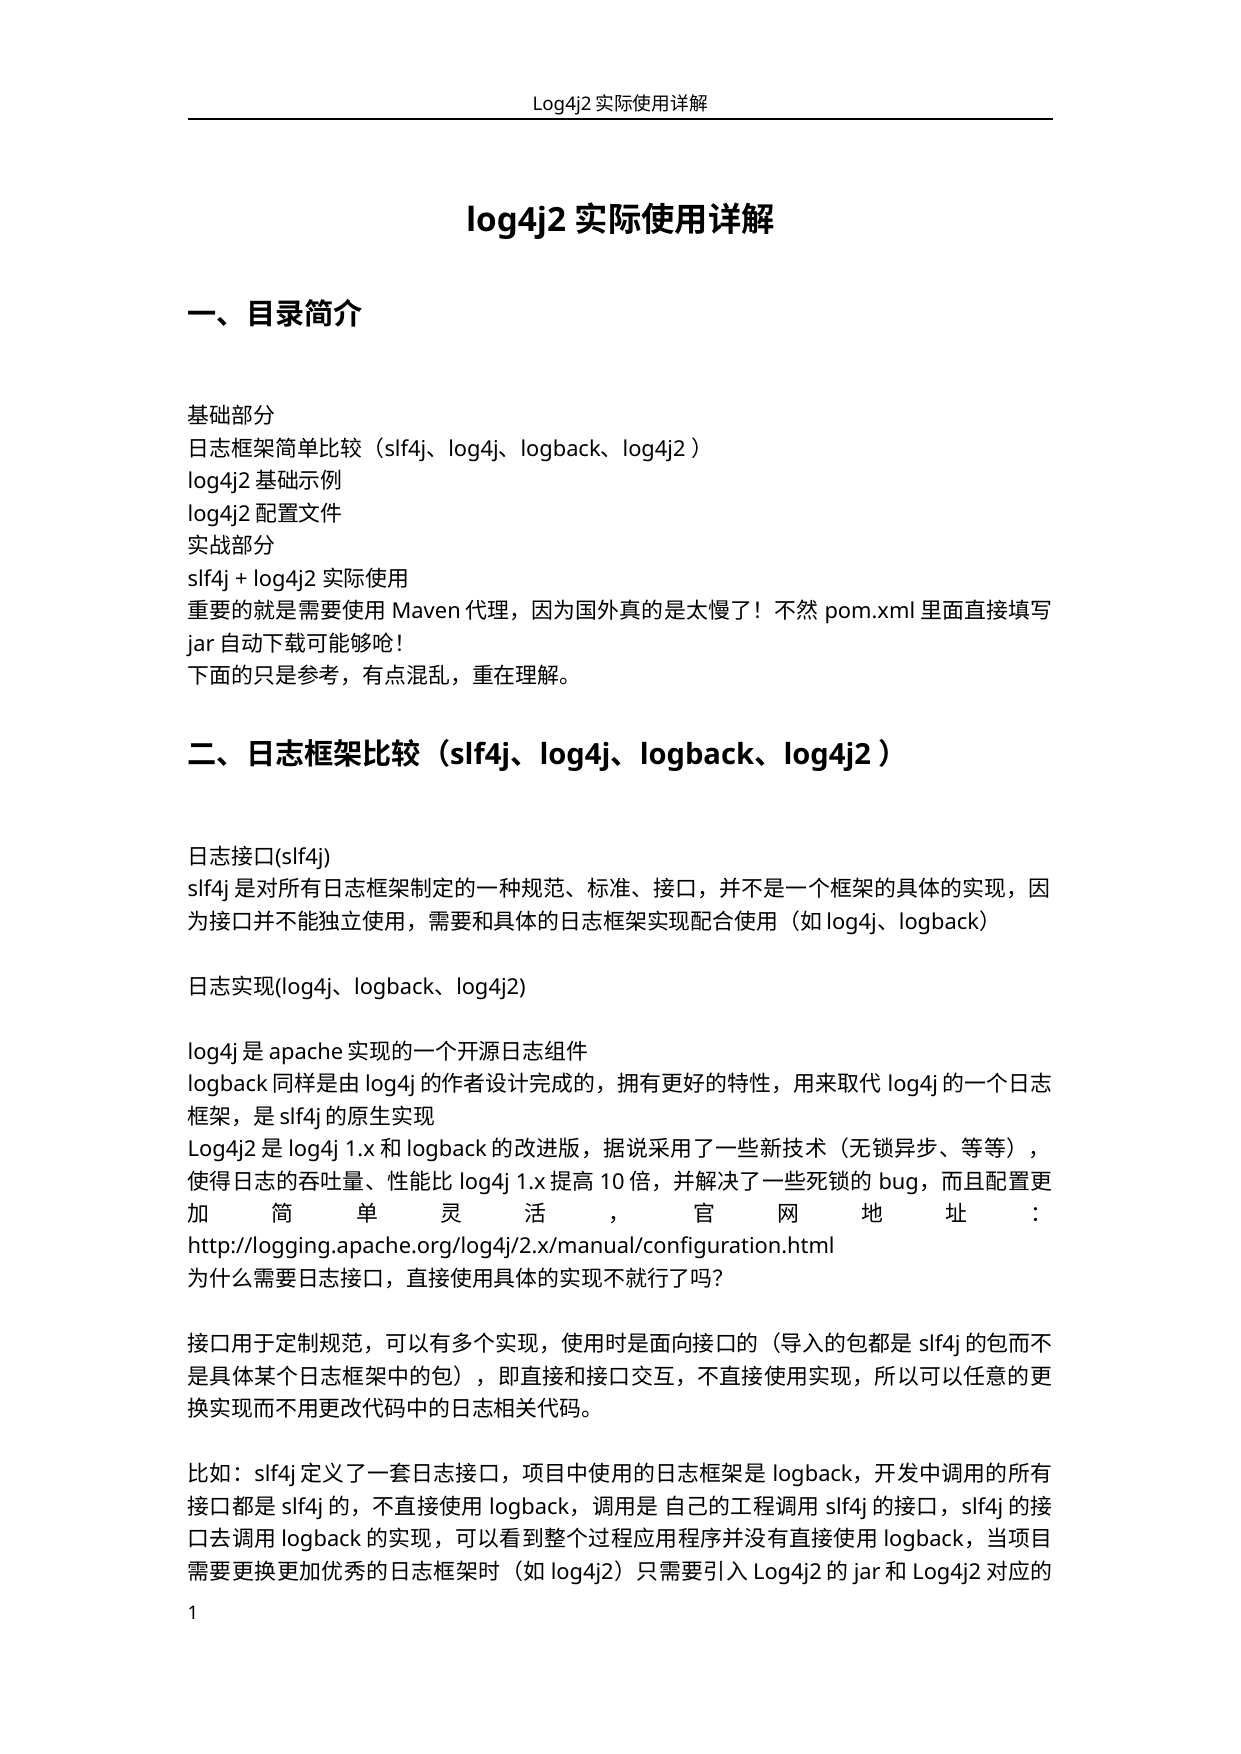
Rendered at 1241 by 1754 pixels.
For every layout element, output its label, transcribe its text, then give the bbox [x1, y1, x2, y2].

text slf4j是对所有日志框架制定的一种规范、标准、接口，并不是一个框架的具体的实现，因为接口并不能独立使用，需要和具体的日志框架实现配合使用（如log4j、logback） [187, 871, 1053, 936]
text 实战部分 [187, 528, 1053, 560]
title log4j2 实际使用详解 [187, 185, 1053, 250]
text 基础部分 [187, 398, 1053, 430]
text log4j2基础示例 [187, 463, 1053, 495]
text logback同样是由log4j的作者设计完成的，拥有更好的特性，用来取代log4j的一个日志框架，是slf4j的原生实现 [187, 1066, 1053, 1131]
text 日志实现(log4j、logback、log4j2) [187, 968, 1053, 1001]
text log4j2配置文件 [187, 495, 1053, 528]
subtitle 二、日志框架比较（slf4j、log4j、logback、log4j2 ） [187, 719, 1053, 784]
text 接口用于定制规范，可以有多个实现，使用时是面向接口的（导入的包都是slf4j的包而不是具体某个日志框架中的包），即直接和接口交互，不直接使用实现，所以可以任意的更换实现而不用更改代码中的日志相关代码。 [187, 1326, 1053, 1423]
text 日志接口(slf4j) [187, 838, 1053, 871]
text 为什么需要日志接口，直接使用具体的实现不就行了吗？ [187, 1261, 1053, 1293]
subtitle 一、目录简介 [187, 279, 1053, 344]
text Log4j2是log4j 1.x和logback的改进版，据说采用了一些新技术（无锁异步、等等），使得日志的吞吐量、性能比log4j 1.x提高10倍，并解决了一些死锁的bug，而且配置更加简单灵活，官网地址： http://logging.apache.org/log4j/2.x/manual/configuration.html [187, 1131, 1053, 1261]
text 日志框架简单比较（slf4j、log4j、logback、log4j2 ） [187, 430, 1053, 463]
text 重要的就是需要使用Maven代理，因为国外真的是太慢了！不然pom.xml里面直接填写jar自动下载可能够呛！ [187, 593, 1053, 658]
text 下面的只是参考，有点混乱，重在理解。 [187, 658, 1053, 690]
text slf4j + log4j2 实际使用 [187, 560, 1053, 593]
text log4j是apache实现的一个开源日志组件 [187, 1033, 1053, 1066]
